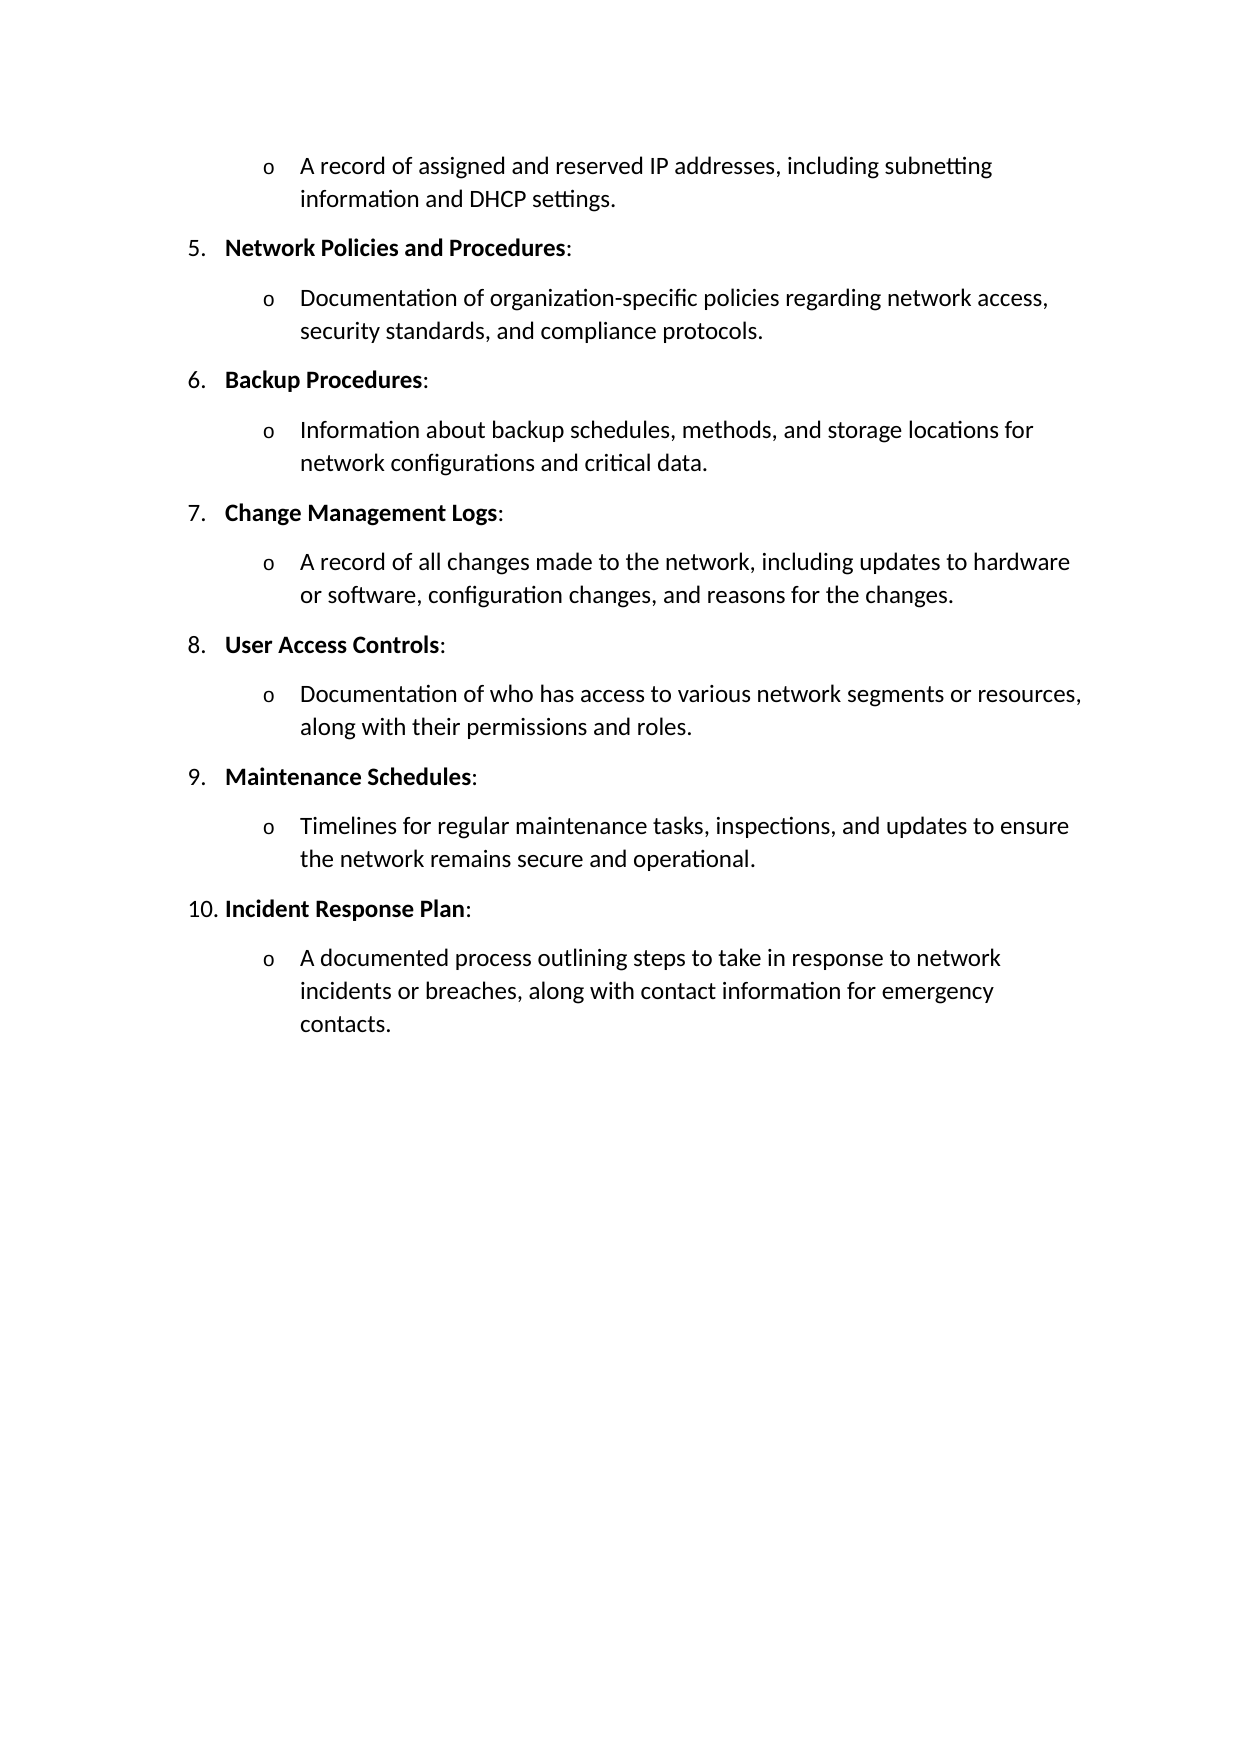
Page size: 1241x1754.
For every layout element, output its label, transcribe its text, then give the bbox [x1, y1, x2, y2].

list Network Policies and Procedures: [187, 232, 1090, 263]
list Backup Procedures: [187, 364, 1090, 395]
list Documentation of organization-specific policies regarding network access, security standards, and compliance protocols. [262, 282, 1090, 346]
list User Access Controls: [187, 629, 1090, 659]
list A documented process outlining steps to take in response to network incidents or breaches, along with contact information for emergency contacts. [262, 942, 1090, 1039]
list Incident Response Plan: [187, 893, 1090, 923]
list Maintenance Schedules: [187, 761, 1090, 791]
list A record of assigned and reserved IP addresses, including subnetting information and DHCP settings. [262, 150, 1090, 213]
list Documentation of who has access to various network segments or resources, along with their permissions and roles. [262, 678, 1090, 742]
list Timelines for regular maintenance tasks, inspections, and updates to ensure the network remains secure and operational. [262, 810, 1090, 874]
list Information about backup schedules, methods, and storage locations for network configurations and critical data. [262, 414, 1090, 478]
list A record of all changes made to the network, including updates to hardware or software, configuration changes, and reasons for the changes. [262, 546, 1090, 610]
list Change Management Logs: [187, 497, 1090, 527]
